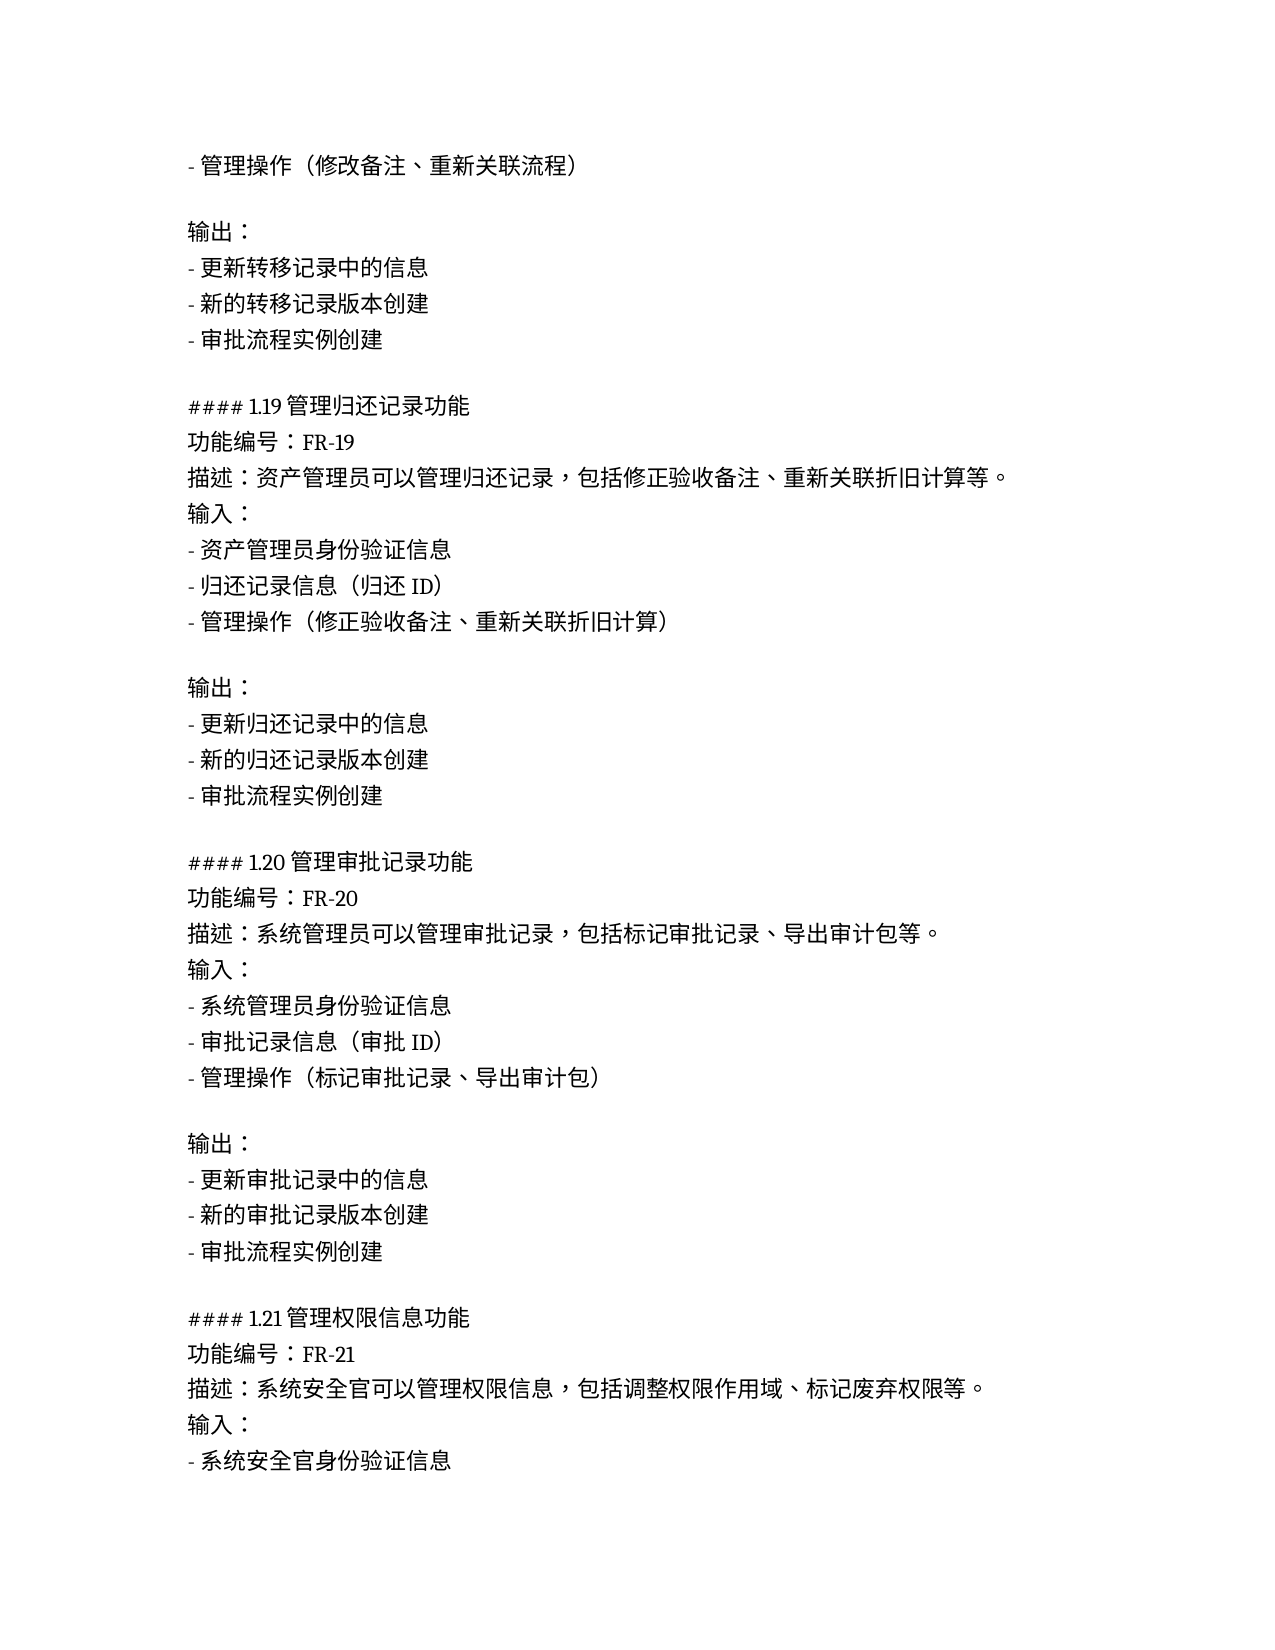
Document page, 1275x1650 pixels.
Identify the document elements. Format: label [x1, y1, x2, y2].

text [187, 150, 1087, 1477]
